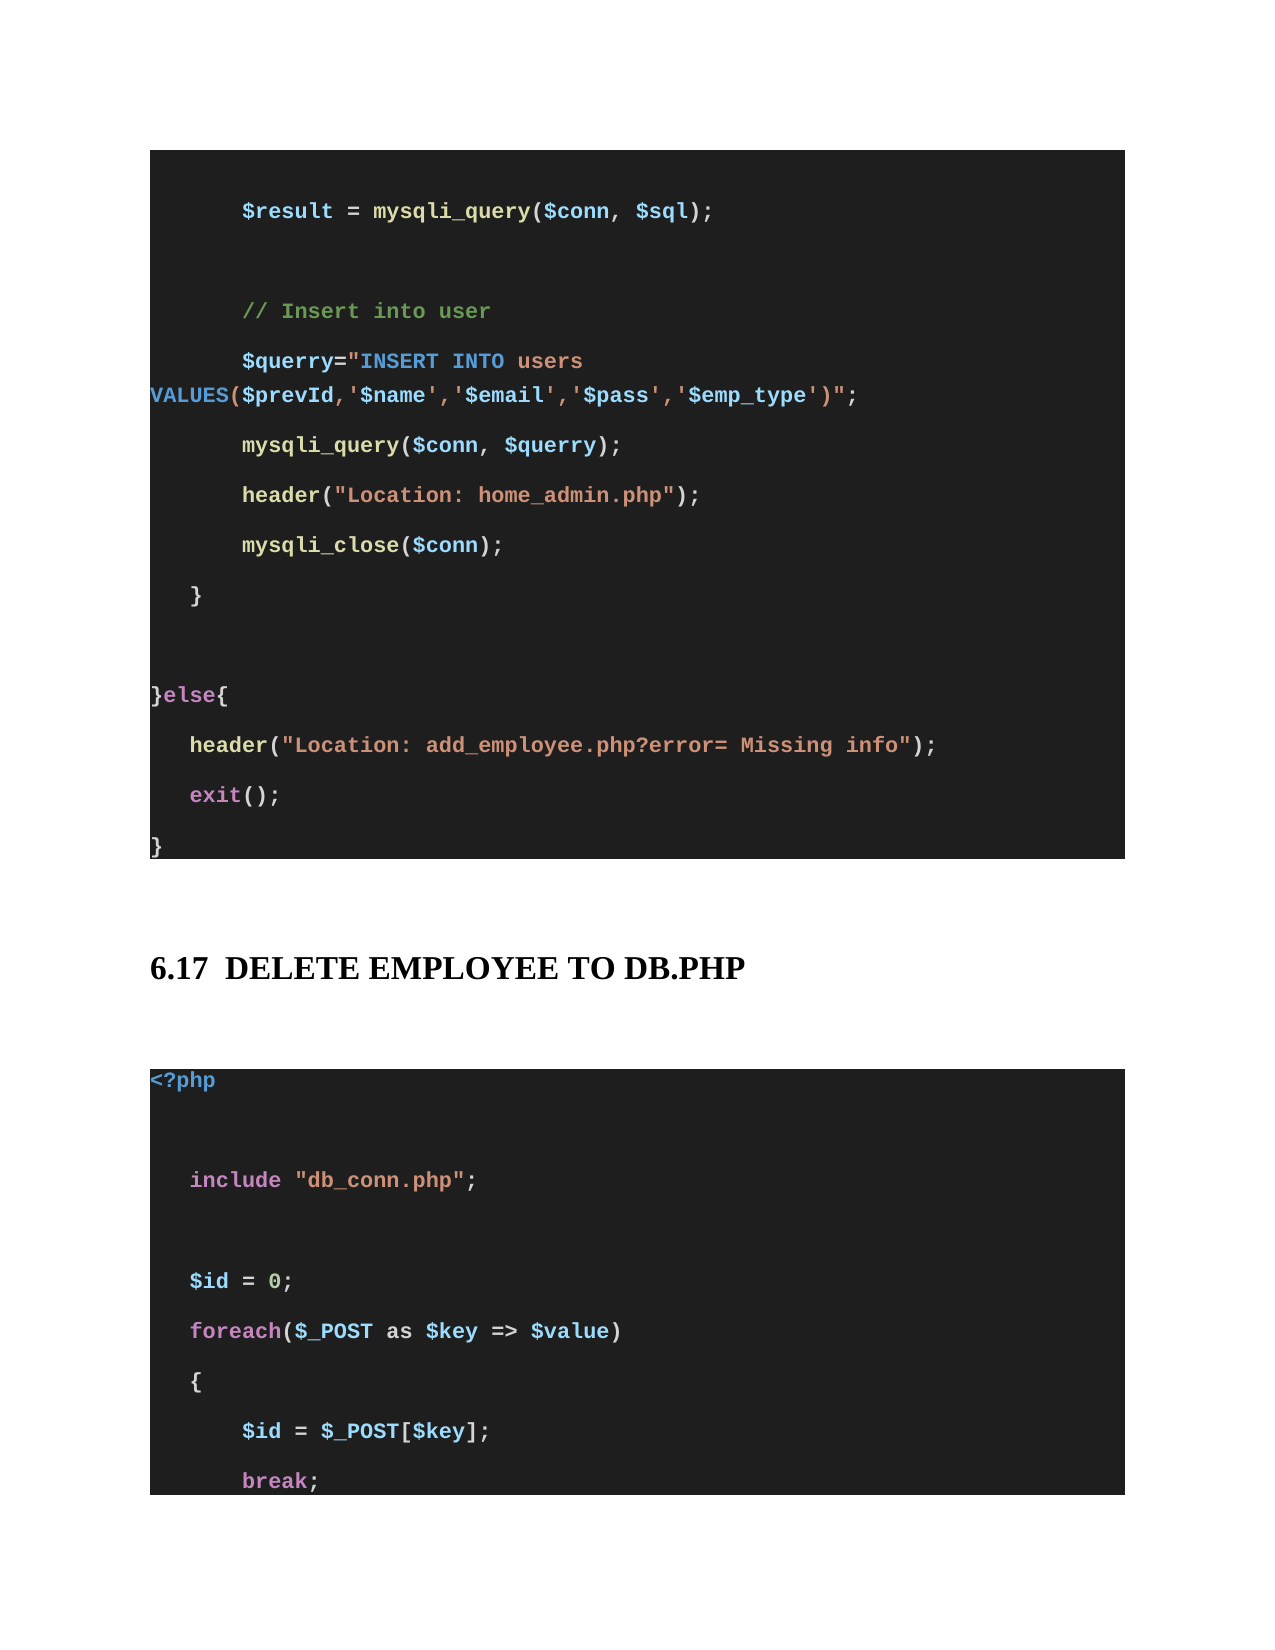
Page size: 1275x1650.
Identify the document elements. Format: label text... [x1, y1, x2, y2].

text }else{ [150, 684, 1125, 709]
text include "db_conn.php"; [150, 1169, 1125, 1194]
text } [150, 584, 1125, 609]
text foreach($_POST as $key => $value) [150, 1320, 1125, 1345]
text exit(); [150, 785, 1125, 809]
text } [150, 835, 1125, 859]
text $querry="INSERT INTO users VALUES($prevId,'$name','$email','$pass','$emp_type')"; [150, 350, 1125, 409]
text header("Location: add_employee.php?error= Missing info"); [150, 734, 1125, 759]
text break; [150, 1470, 1125, 1495]
text mysqli_query($conn, $querry); [150, 434, 1125, 459]
text 6.17 DELETE EMPLOYEE TO DB.PHP [150, 948, 1125, 986]
text mysqli_close($conn); [150, 534, 1125, 559]
text header("Location: home_admin.php"); [150, 484, 1125, 509]
text $id = $_POST[$key]; [150, 1420, 1125, 1445]
text $result = mysqli_query($conn, $sql); [150, 200, 1125, 225]
text $id = 0; [150, 1270, 1125, 1294]
text { [150, 1370, 1125, 1395]
text <?php [150, 1069, 1125, 1094]
text // Insert into user [150, 300, 1125, 325]
